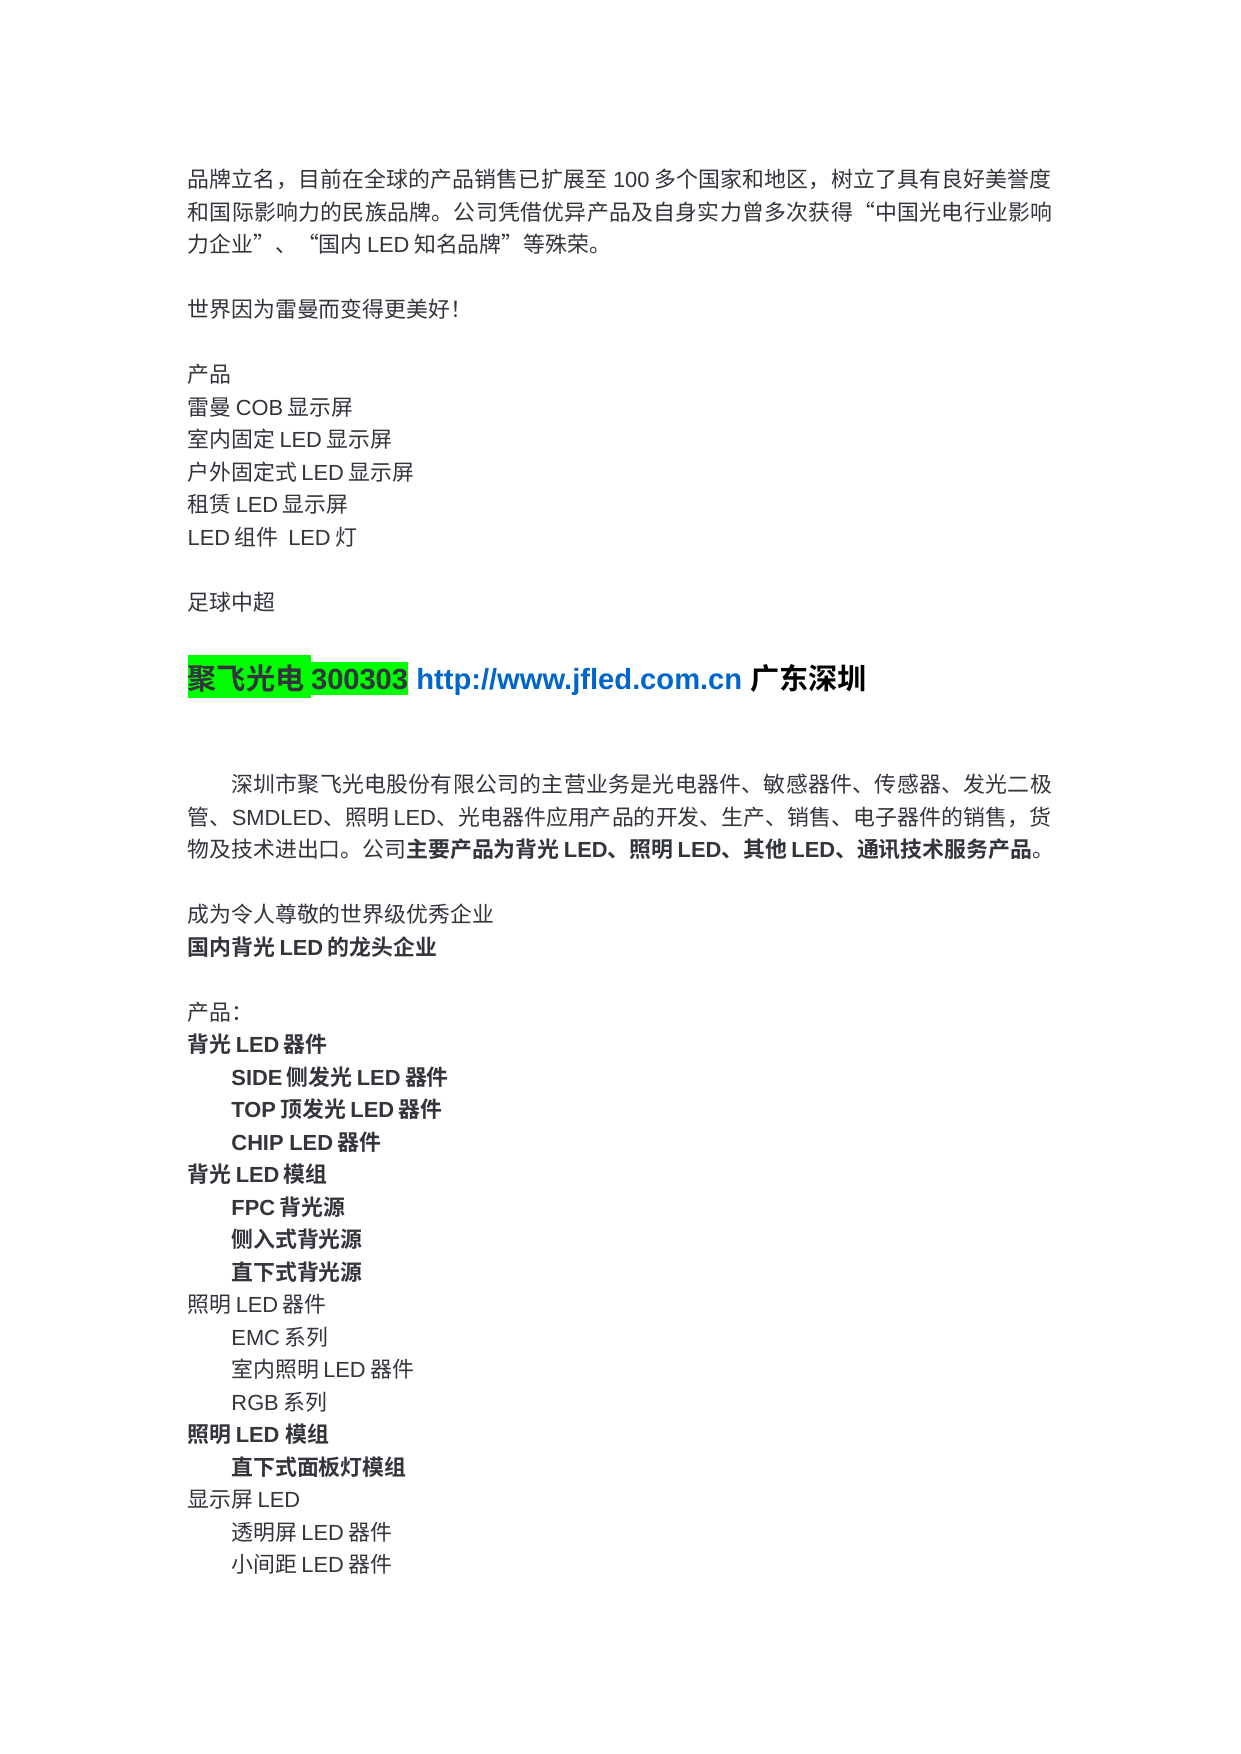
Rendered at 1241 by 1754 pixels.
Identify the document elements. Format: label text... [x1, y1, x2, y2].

text 照明LED 模组 [187, 1417, 1053, 1449]
text 产品： [187, 994, 1053, 1027]
text 产品 [187, 357, 1053, 389]
text 透明屏LED器件 [187, 1514, 1053, 1547]
text 雷曼COB显示屏 [187, 389, 1053, 422]
text 深圳市聚飞光电股份有限公司的主营业务是光电器件、敏感器件、传感器、发光二极管、SMDLED、照明LED、光电器件应用产品的开发、生产、销售、电子器件的销售，货物及技术进出口。公司主要产品为背光LED、照明LED、其他LED、通讯技术服务产品。 [187, 767, 1053, 864]
text 背光LED器件 [187, 1027, 1053, 1059]
text RGB系列 [187, 1384, 1053, 1417]
text 租赁LED显示屏 [187, 487, 1053, 519]
text 成为令人尊敬的世界级优秀企业 [187, 897, 1053, 929]
text 照明LED器件 [187, 1287, 1053, 1319]
text SIDE侧发光LED器件 [187, 1059, 1053, 1092]
subtitle 聚飞光电 300303 http://www.jfled.com.cn 广东深圳 [187, 644, 1053, 709]
text 背光LED模组 [187, 1157, 1053, 1189]
text EMC系列 [187, 1319, 1053, 1352]
text 侧入式背光源 [187, 1222, 1053, 1254]
text 直下式面板灯模组 [187, 1449, 1053, 1482]
text 足球中超 [187, 584, 1053, 617]
text 户外固定式LED显示屏 [187, 454, 1053, 487]
text 显示屏LED [187, 1482, 1053, 1514]
text 室内照明LED器件 [187, 1352, 1053, 1384]
text 国内背光LED的龙头企业 [187, 929, 1053, 962]
text 世界因为雷曼而变得更美好！ [187, 292, 1053, 324]
text 直下式背光源 [187, 1254, 1053, 1287]
text CHIP LED器件 [187, 1124, 1053, 1157]
text 室内固定LED显示屏 [187, 422, 1053, 454]
text TOP顶发光LED器件 [187, 1092, 1053, 1124]
text 小间距LED器件 [187, 1547, 1053, 1579]
text FPC背光源 [187, 1189, 1053, 1222]
text LED组件 LED灯 [187, 519, 1053, 552]
